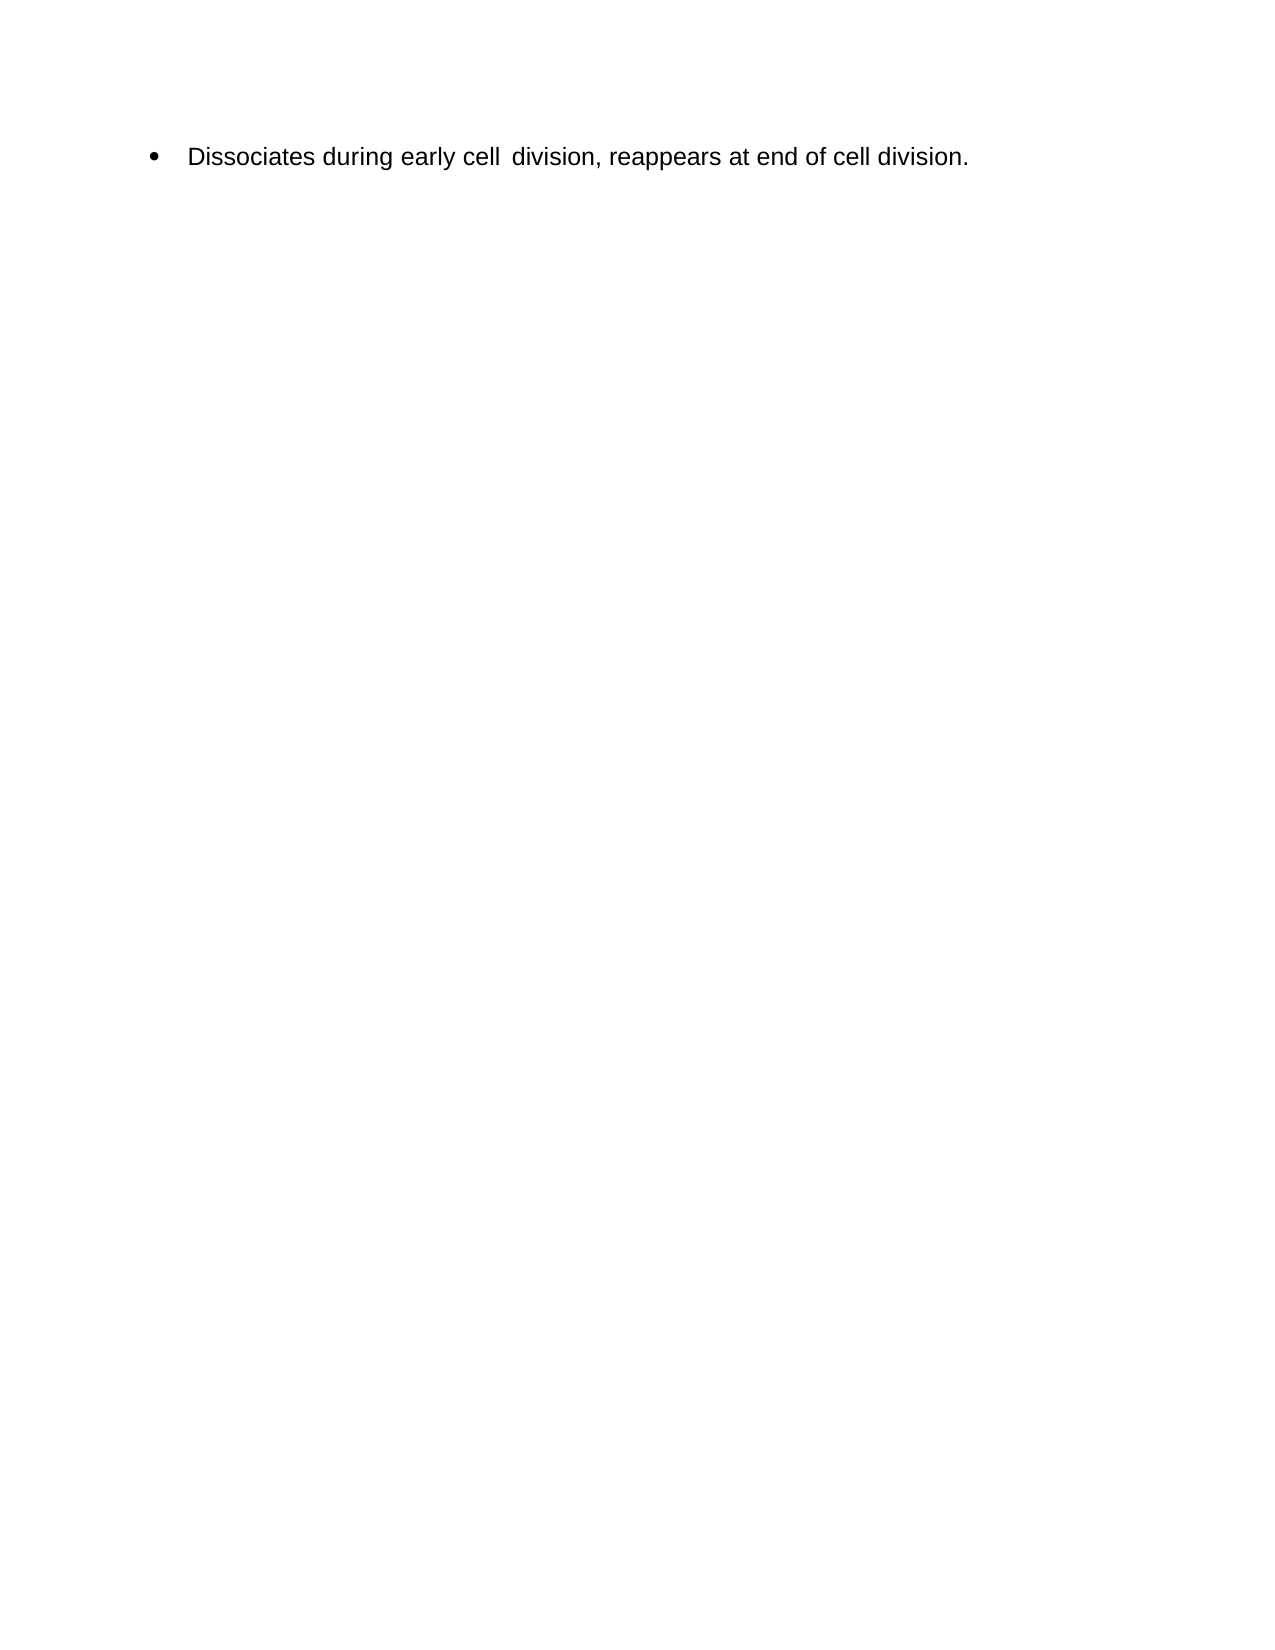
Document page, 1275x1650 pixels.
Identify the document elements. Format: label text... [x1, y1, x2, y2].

list Dissociates during early cell division, reappears at end of cell division. [150, 142, 1148, 171]
